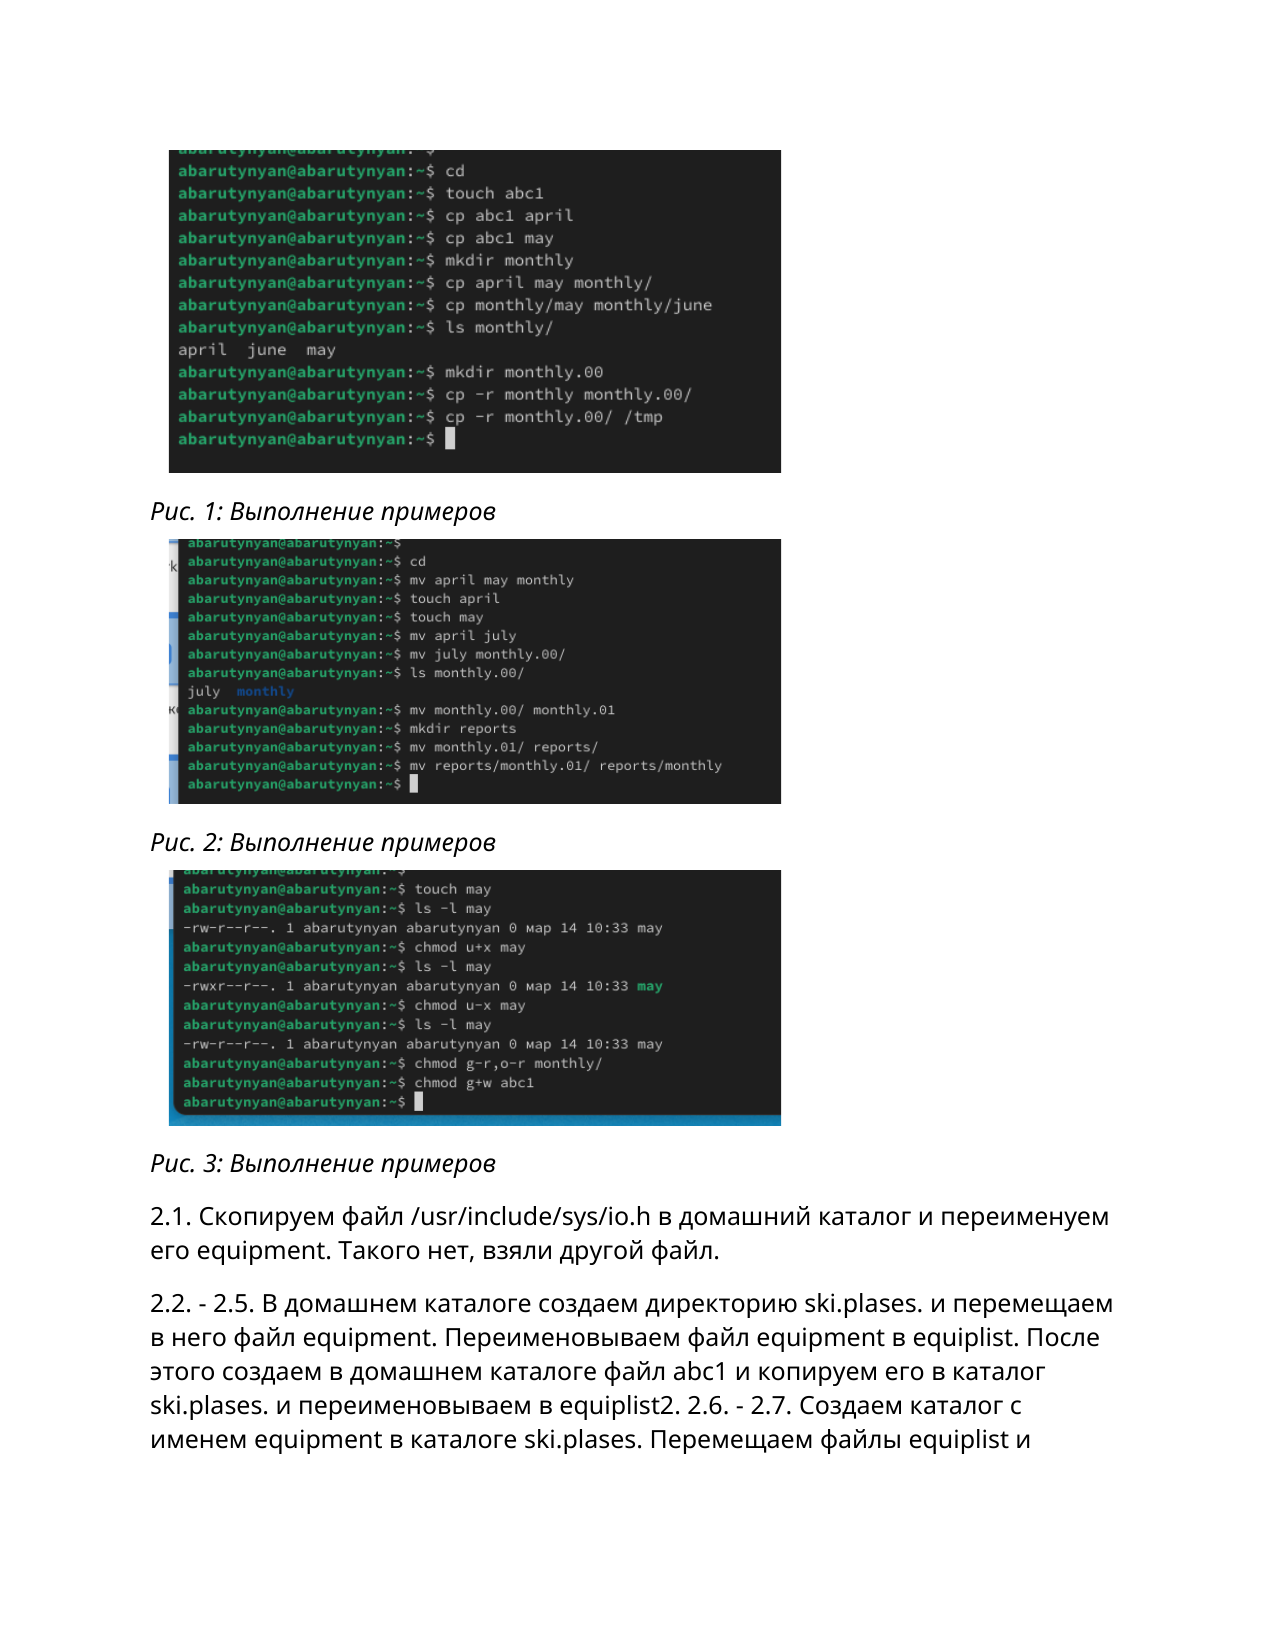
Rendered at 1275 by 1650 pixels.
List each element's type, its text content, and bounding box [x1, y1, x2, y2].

text Рис. 2: Выполнение примеров [150, 824, 1125, 858]
picture [168, 870, 782, 1126]
picture [168, 539, 782, 804]
text 2.1. Скопируем файл /usr/include/sys/io.h в домашний каталог и переименуем его equipment. Такого нет, взяли другой файл. [150, 1199, 1125, 1267]
picture [168, 150, 782, 473]
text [150, 1286, 1125, 1456]
text Рис. 3: Выполнение примеров [150, 1146, 1125, 1180]
text Рис. 1: Выполнение примеров [150, 493, 1125, 527]
